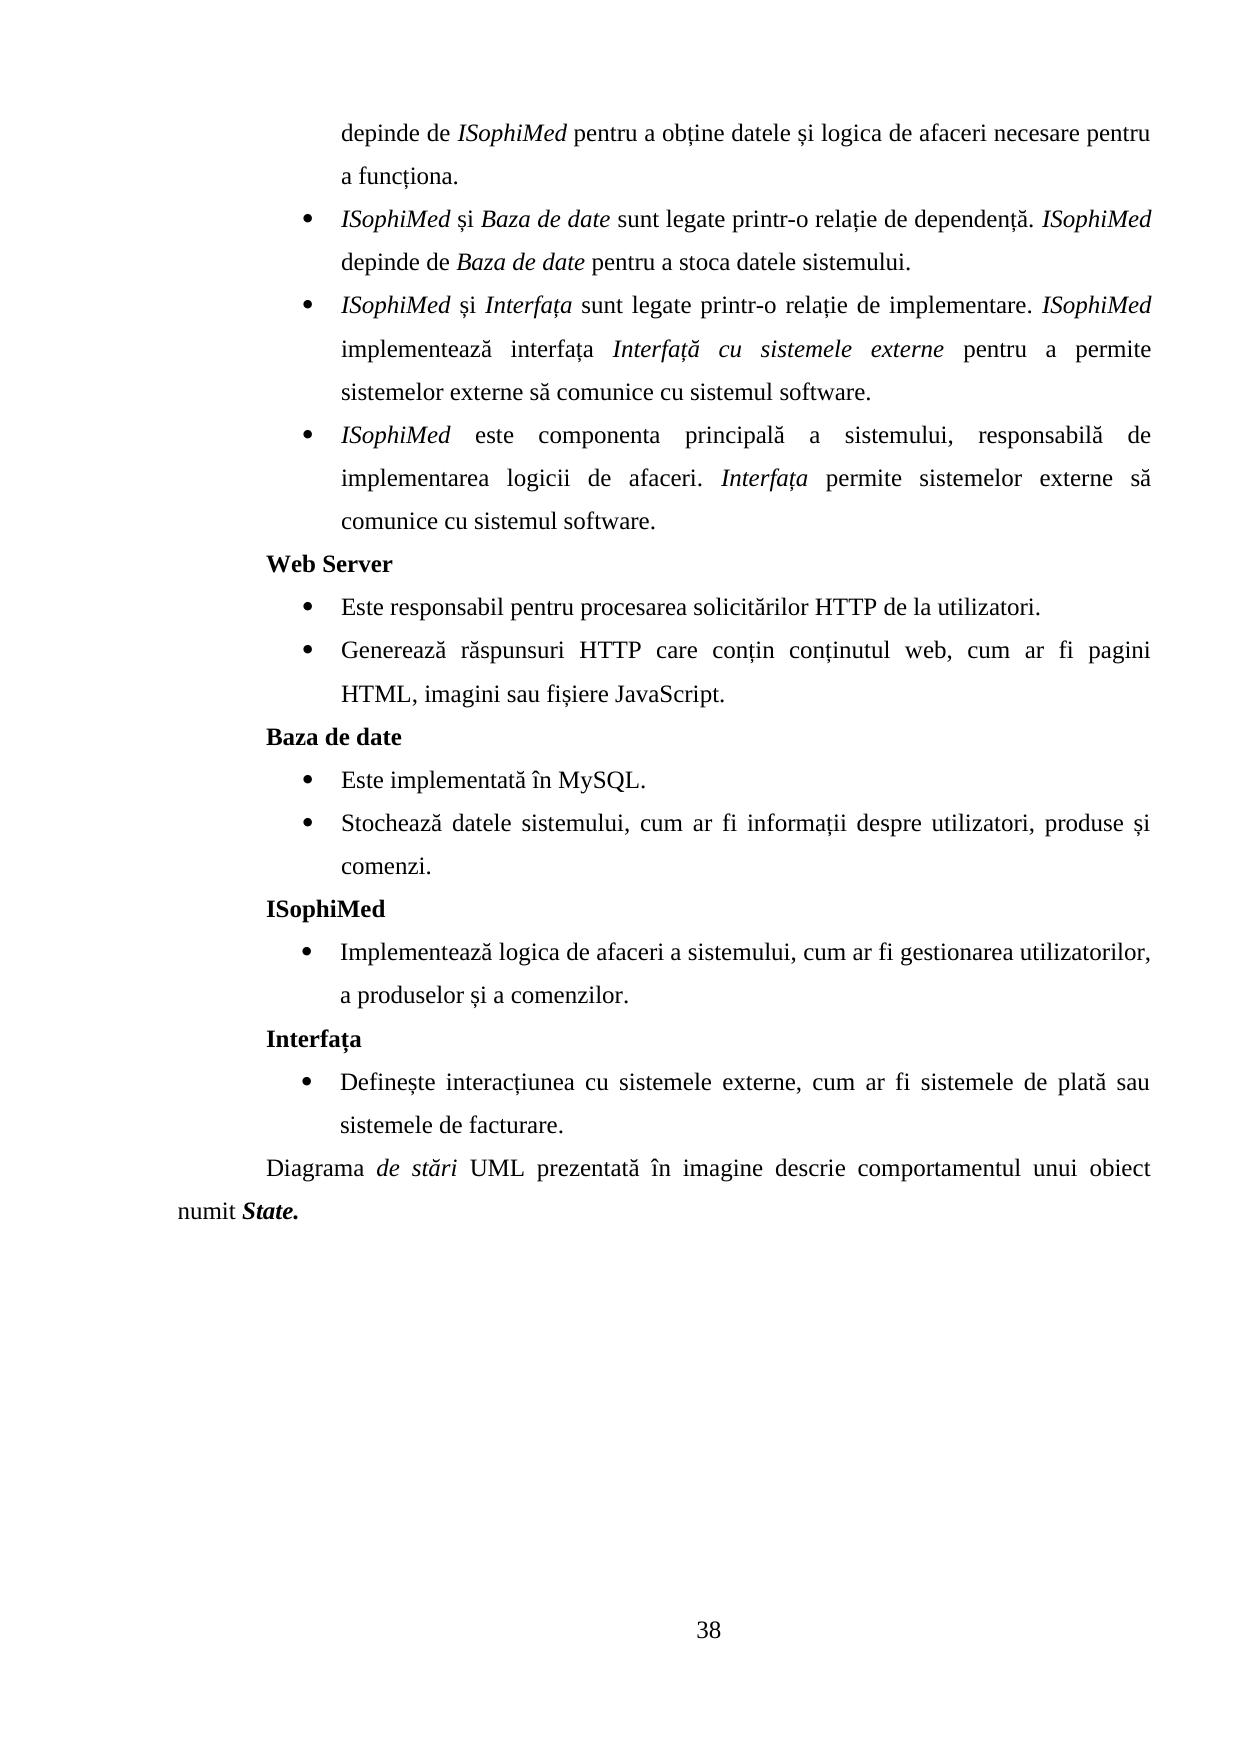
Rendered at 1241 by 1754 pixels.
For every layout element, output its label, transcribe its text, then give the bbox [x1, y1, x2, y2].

text Web Server [177, 549, 1152, 578]
list ISophiMed și Baza de date sunt legate printr-o relație de dependență. ISophiMed depinde de Baza de date pentru a stoca datele sistemului. [303, 204, 1152, 276]
list Stochează datele sistemului, cum ar fi informații despre utilizatori, produse și comenzi. [303, 808, 1152, 880]
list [303, 118, 1152, 190]
list Definește interacțiunea cu sistemele externe, cum ar fi sistemele de plată sau sistemele de facturare. [302, 1067, 1152, 1139]
list ISophiMed și Interfața sunt legate printr-o relație de implementare. ISophiMed implementează interfața Interfață cu sistemele externe pentru a permite sistemelor externe să comunice cu sistemul software. [303, 291, 1152, 406]
list Este responsabil pentru procesarea solicitărilor HTTP de la utilizatori. [303, 592, 1152, 621]
text Interfața [177, 1024, 1152, 1052]
list Implementează logica de afaceri a sistemului, cum ar fi gestionarea utilizatorilor, a produselor și a comenzilor. [302, 937, 1152, 1009]
list Generează răspunsuri HTTP care conțin conținutul web, cum ar fi pagini HTML, imagini sau fișiere JavaScript. [303, 636, 1152, 707]
list Este implementată în MySQL. [303, 765, 1152, 794]
text Baza de date [177, 722, 1152, 751]
list ISophiMed este componenta principală a sistemului, responsabilă de implementarea logicii de afaceri. Interfața permite sistemelor externe să comunice cu sistemul software. [303, 420, 1152, 535]
text Diagrama de stări UML prezentată în imagine descrie comportamentul unui obiect numit State. [177, 1153, 1152, 1225]
text ISophiMed [177, 894, 1152, 923]
